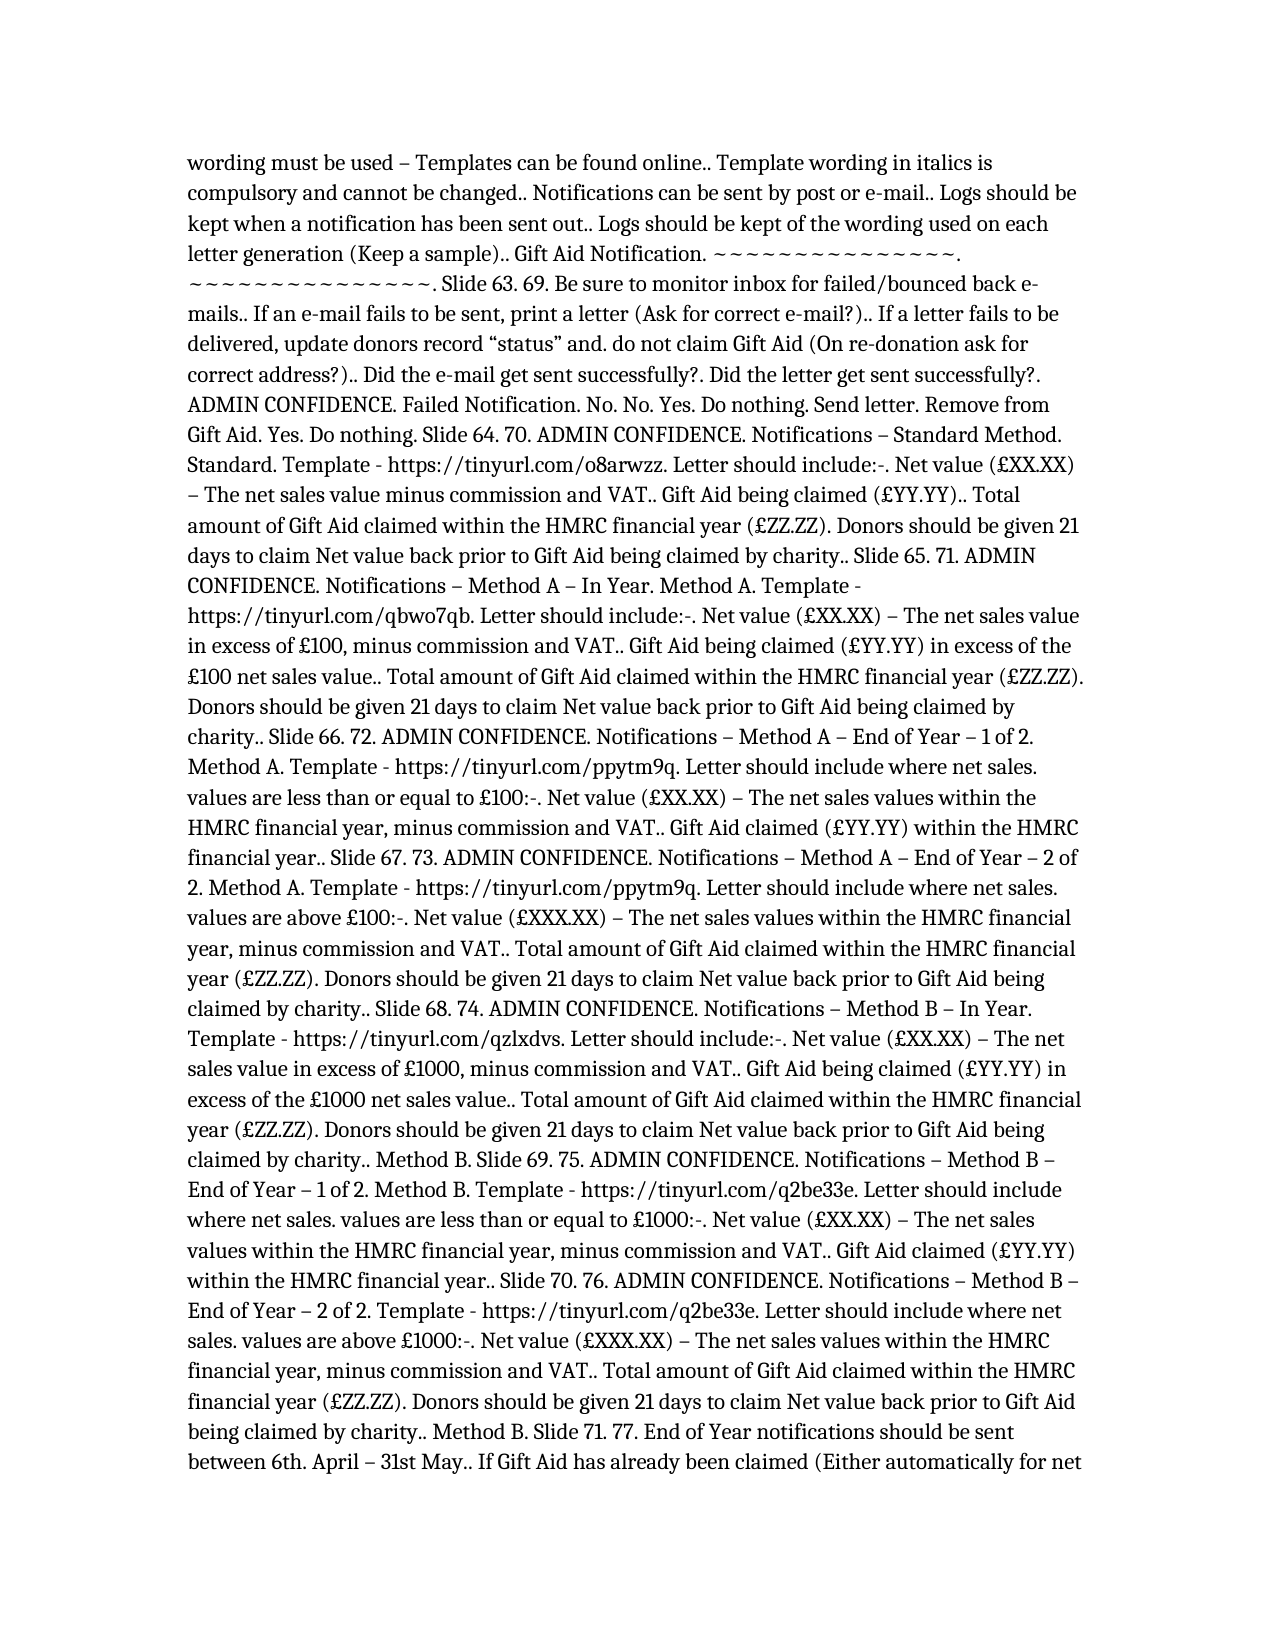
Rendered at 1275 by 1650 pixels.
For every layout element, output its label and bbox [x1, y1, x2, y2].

text [187, 150, 1087, 1475]
